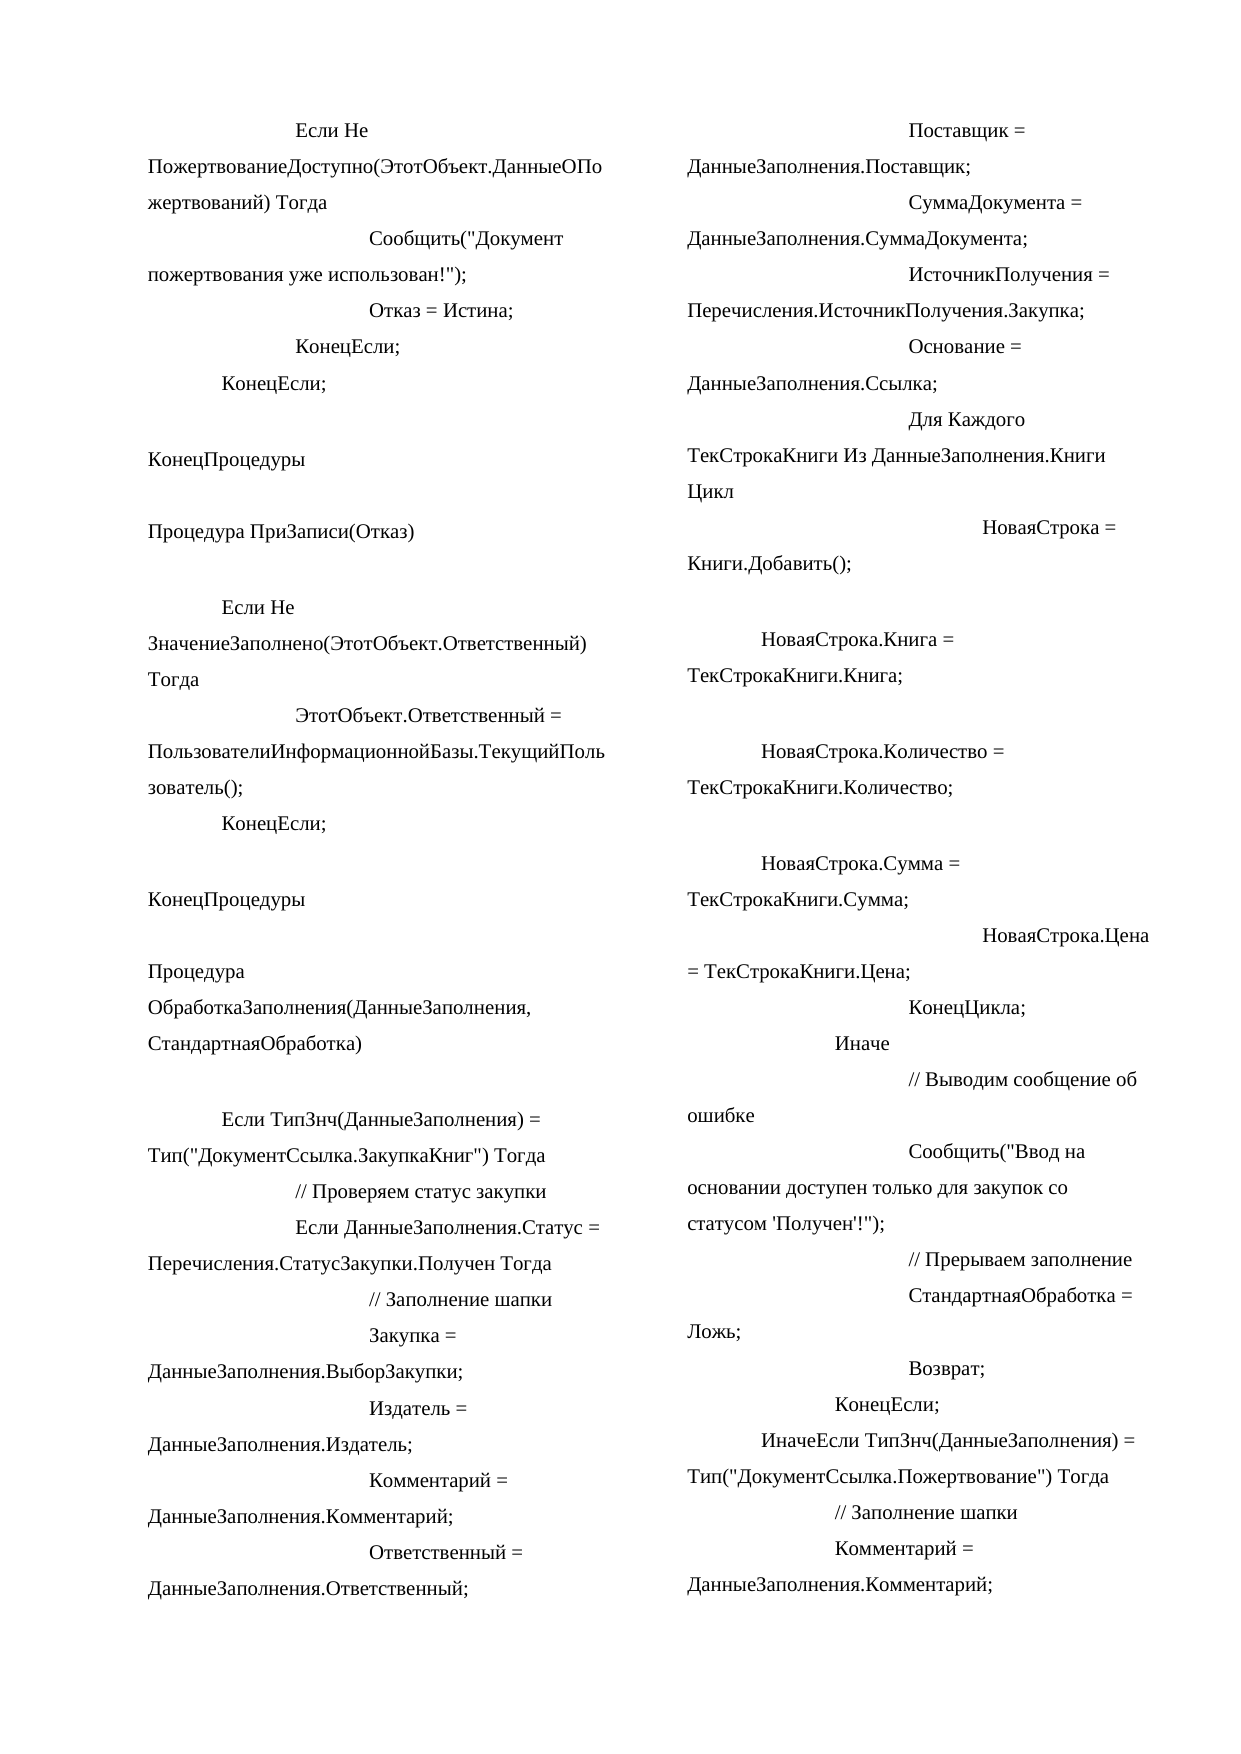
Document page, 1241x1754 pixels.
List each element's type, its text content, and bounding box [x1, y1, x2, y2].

text Сообщить("Документ пожертвования уже использован!"); [148, 226, 612, 286]
text // Проверяем статус закупки [148, 1179, 612, 1203]
text // Заполнение шапки [687, 1499, 1152, 1524]
text Комментарий = ДанныеЗаполнения.Комментарий; [687, 1536, 1152, 1596]
text Если Не ПожертвованиеДоступно(ЭтотОбъект.ДанныеОПожертвований) Тогда [148, 118, 612, 214]
text Издатель = ДанныеЗаполнения.Издатель; [148, 1395, 612, 1456]
text Процедура ПриЗаписи(Отказ) [148, 518, 612, 543]
text КонецЕсли; [148, 811, 612, 835]
text НоваяСтрока.Цена = ТекСтрокаКниги.Цена; [687, 923, 1152, 983]
text Закупка = ДанныеЗаполнения.ВыборЗакупки; [148, 1323, 612, 1383]
text КонецЕсли; [148, 370, 612, 394]
text Если ДанныеЗаполнения.Статус = Перечисления.СтатусЗакупки.Получен Тогда [148, 1215, 612, 1275]
text НоваяСтрока = Книги.Добавить(); [687, 514, 1152, 575]
text ИначеЕсли ТипЗнч(ДанныеЗаполнения) = Тип("ДокументСсылка.Пожертвование") Тогда [687, 1427, 1152, 1488]
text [148, 1539, 612, 1600]
text КонецПроцедуры [148, 446, 612, 471]
text НоваяСтрока.Количество = ТекСтрокаКниги.Количество; [687, 699, 1152, 799]
text // Заполнение шапки [148, 1287, 612, 1311]
text КонецЕсли; [148, 334, 612, 358]
text ИсточникПолучения = Перечисления.ИсточникПолучения.Закупка; [687, 262, 1152, 322]
text // Выводим сообщение об ошибке [687, 1067, 1152, 1127]
text СуммаДокумента = ДанныеЗаполнения.СуммаДокумента; [687, 190, 1152, 250]
text Процедура ОбработкаЗаполнения(ДанныеЗаполнения, СтандартнаяОбработка) [148, 959, 612, 1055]
text Комментарий = ДанныеЗаполнения.Комментарий; [148, 1467, 612, 1528]
text СтандартнаяОбработка = Ложь; [687, 1283, 1152, 1343]
text Возврат; [687, 1355, 1152, 1379]
text Основание = ДанныеЗаполнения.Ссылка; [687, 334, 1152, 394]
text ЭтотОбъект.Ответственный = ПользователиИнформационнойБазы.ТекущийПользователь(); [148, 703, 612, 799]
text КонецЦикла; [687, 995, 1152, 1019]
text НоваяСтрока.Книга = ТекСтрокаКниги.Книга; [687, 587, 1152, 687]
text Если Не ЗначениеЗаполнено(ЭтотОбъект.Ответственный) Тогда [148, 594, 612, 691]
text НоваяСтрока.Сумма = ТекСтрокаКниги.Сумма; [687, 811, 1152, 911]
text Иначе [687, 1031, 1152, 1055]
text Сообщить("Ввод на основании доступен только для закупок со статусом 'Получен'!"); [687, 1139, 1152, 1235]
text КонецПроцедуры [148, 887, 612, 911]
text Поставщик = ДанныеЗаполнения.Поставщик; [687, 118, 1152, 178]
text // Прерываем заполнение [687, 1247, 1152, 1271]
text Отказ = Истина; [148, 298, 612, 322]
text Для Каждого ТекСтрокаКниги Из ДанныеЗаполнения.Книги Цикл [687, 406, 1152, 503]
text КонецЕсли; [687, 1391, 1152, 1416]
text Если ТипЗнч(ДанныеЗаполнения) = Тип("ДокументСсылка.ЗакупкаКниг") Тогда [148, 1107, 612, 1167]
